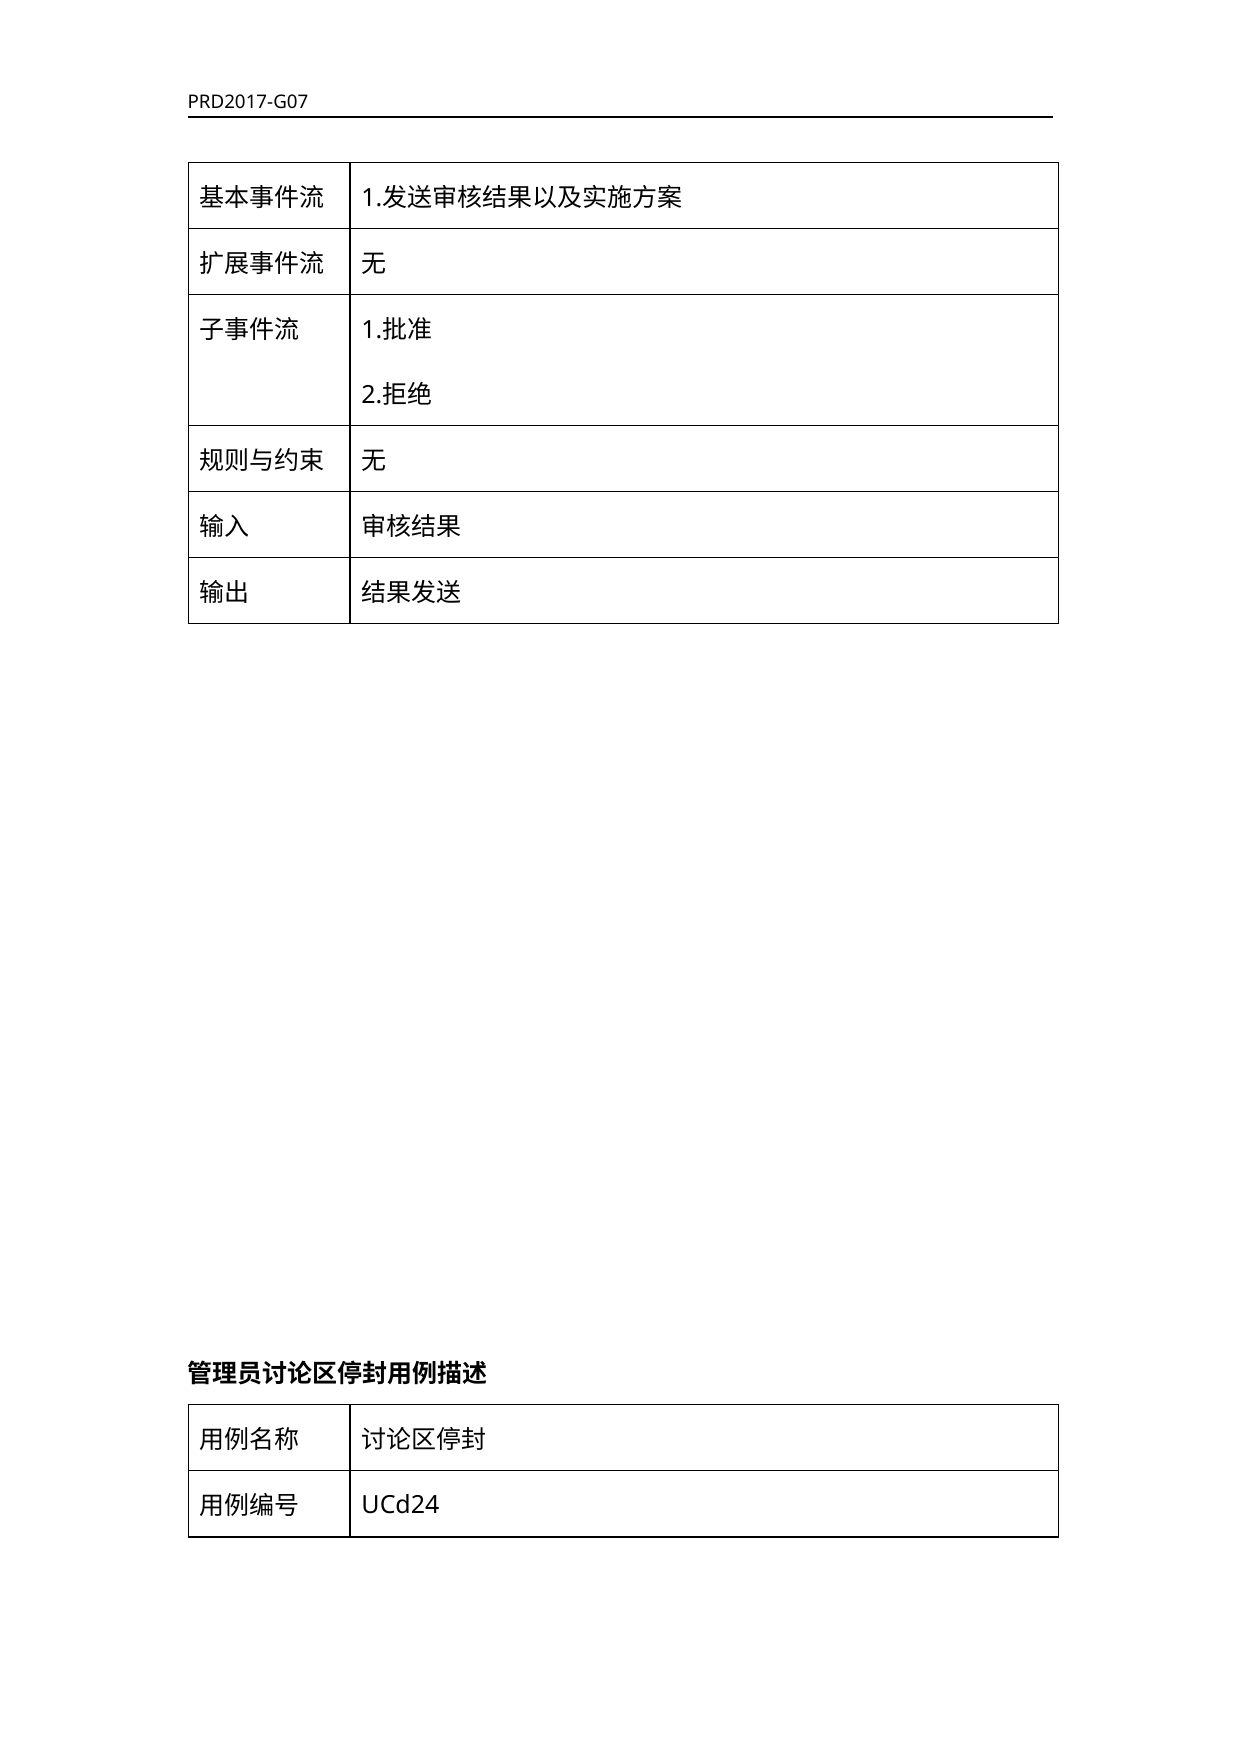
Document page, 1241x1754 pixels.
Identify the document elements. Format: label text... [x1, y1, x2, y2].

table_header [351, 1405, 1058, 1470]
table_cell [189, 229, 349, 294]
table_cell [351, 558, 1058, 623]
text 管理员讨论区停封用例描述 [187, 1339, 1053, 1404]
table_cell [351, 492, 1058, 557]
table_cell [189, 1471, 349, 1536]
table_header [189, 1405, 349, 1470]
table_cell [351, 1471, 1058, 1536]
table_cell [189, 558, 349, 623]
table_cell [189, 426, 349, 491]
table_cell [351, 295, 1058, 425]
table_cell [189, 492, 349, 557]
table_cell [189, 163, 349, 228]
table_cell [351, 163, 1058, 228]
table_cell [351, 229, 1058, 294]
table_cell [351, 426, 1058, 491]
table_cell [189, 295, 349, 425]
